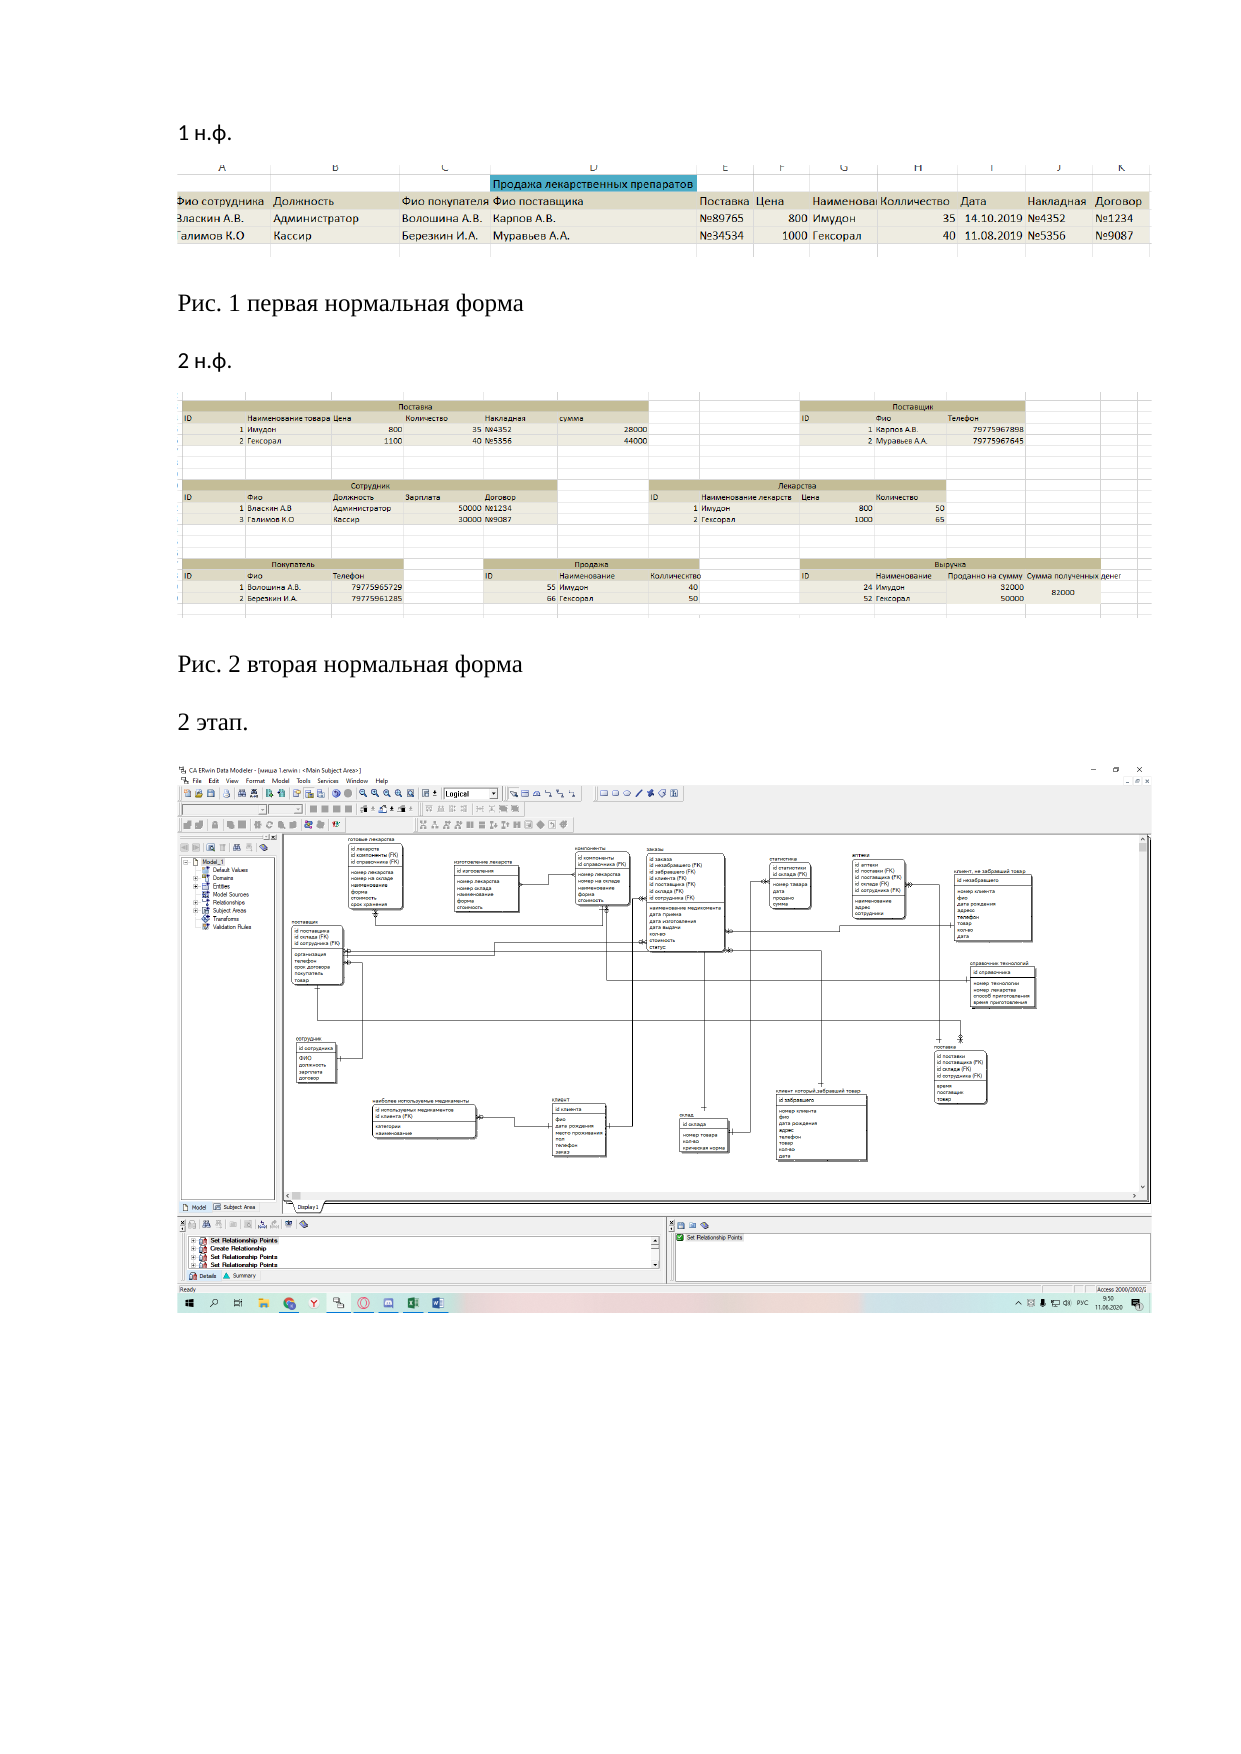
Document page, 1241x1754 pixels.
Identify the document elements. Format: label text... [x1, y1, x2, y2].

picture [177, 165, 1152, 257]
text 2 н.ф. [177, 346, 1152, 374]
text 1 н.ф. [177, 118, 1152, 146]
picture [177, 764, 1152, 1313]
text Рис. 1 первая нормальная форма [177, 288, 1152, 317]
picture [177, 392, 1152, 618]
text 2 этап. [177, 707, 1152, 736]
text Рис. 2 вторая нормальная форма [177, 649, 1152, 678]
